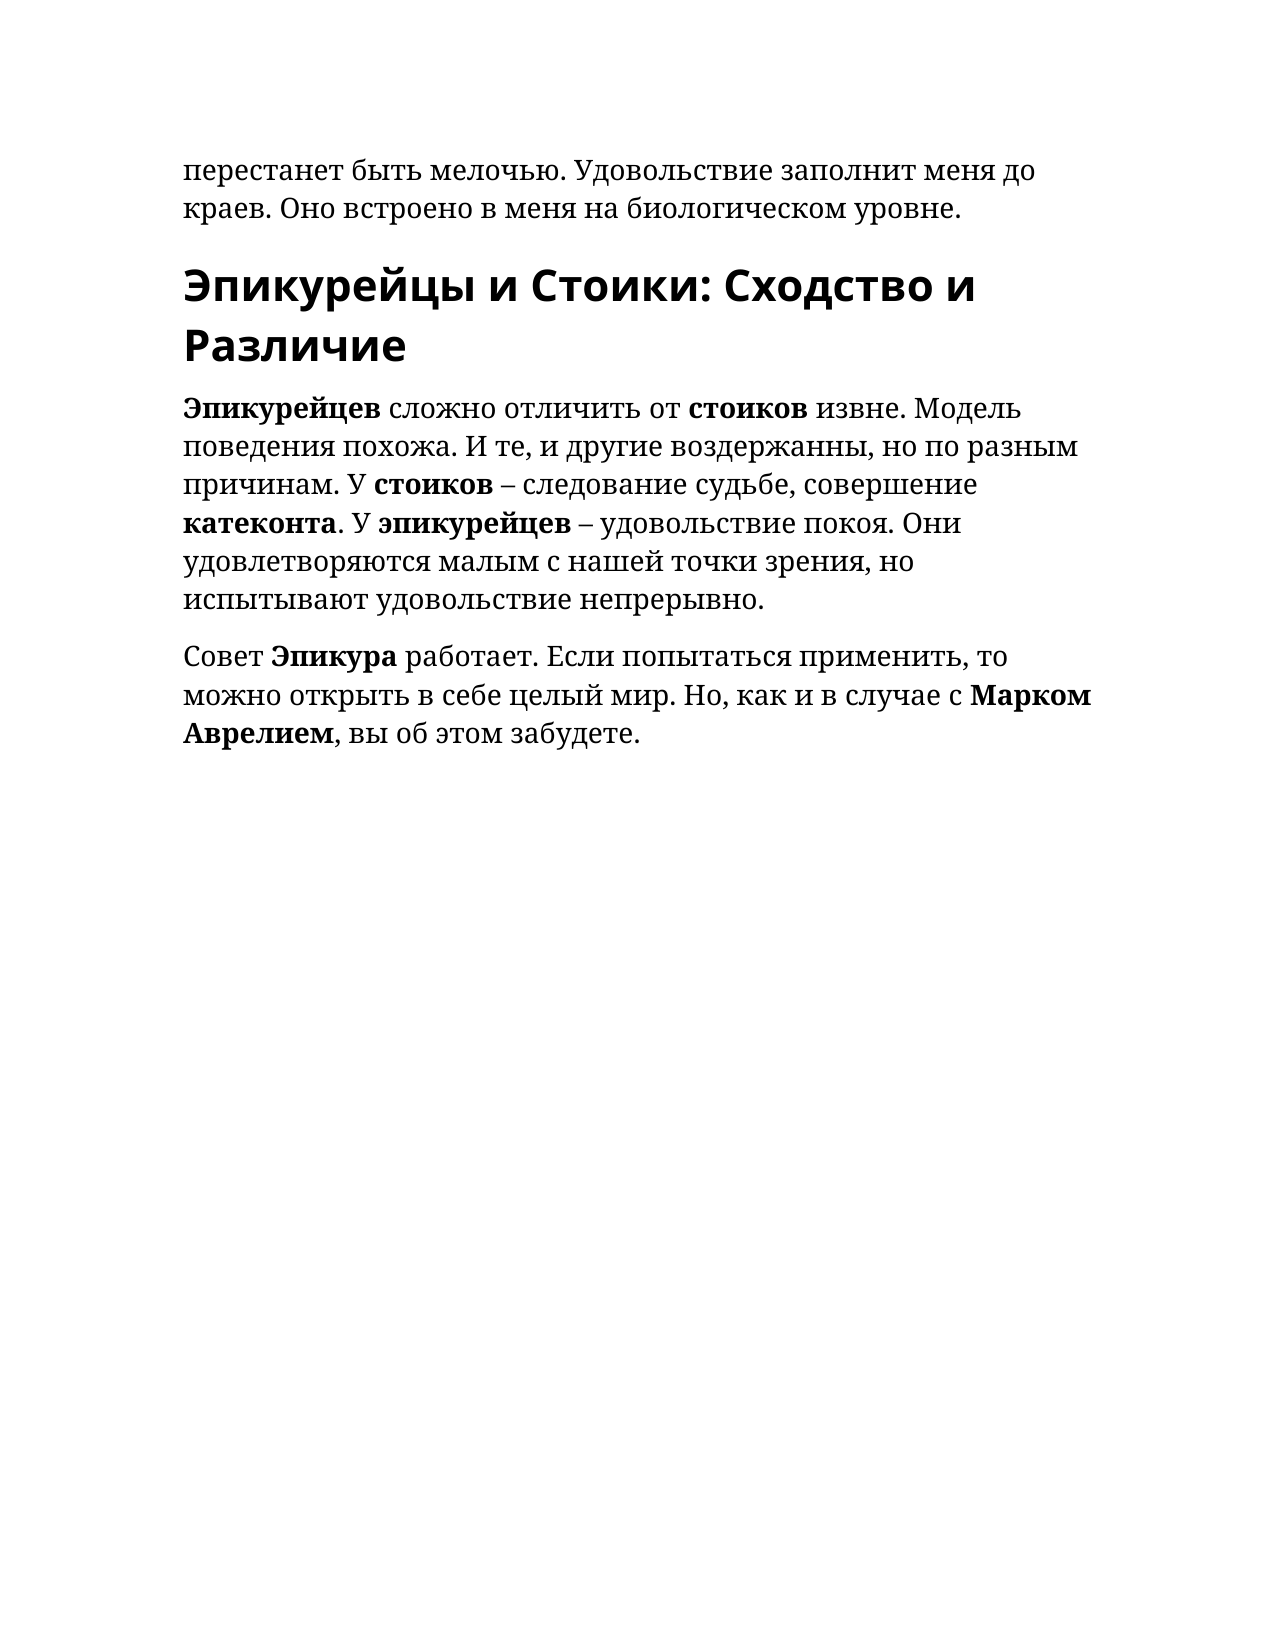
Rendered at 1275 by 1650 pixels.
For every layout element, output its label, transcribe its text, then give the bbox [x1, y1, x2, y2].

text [183, 150, 1092, 227]
text Эпикурейцев сложно отличить от стоиков извне. Модель поведения похожа. И те, и другие воздержанны, но по разным причинам. У стоиков – следование судьбе, совершение катеконта. У эпикурейцев – удовольствие покоя. Они удовлетворяются малым с нашей точки зрения, но испытывают удовольствие непрерывно. [183, 388, 1092, 618]
subtitle Эпикурейцы и Стоики: Сходство и Различие [183, 255, 1092, 374]
text Совет Эпикура работает. Если попытаться применить, то можно открыть в себе целый мир. Но, как и в случае с Марком Аврелием, вы об этом забудете. [183, 637, 1092, 752]
